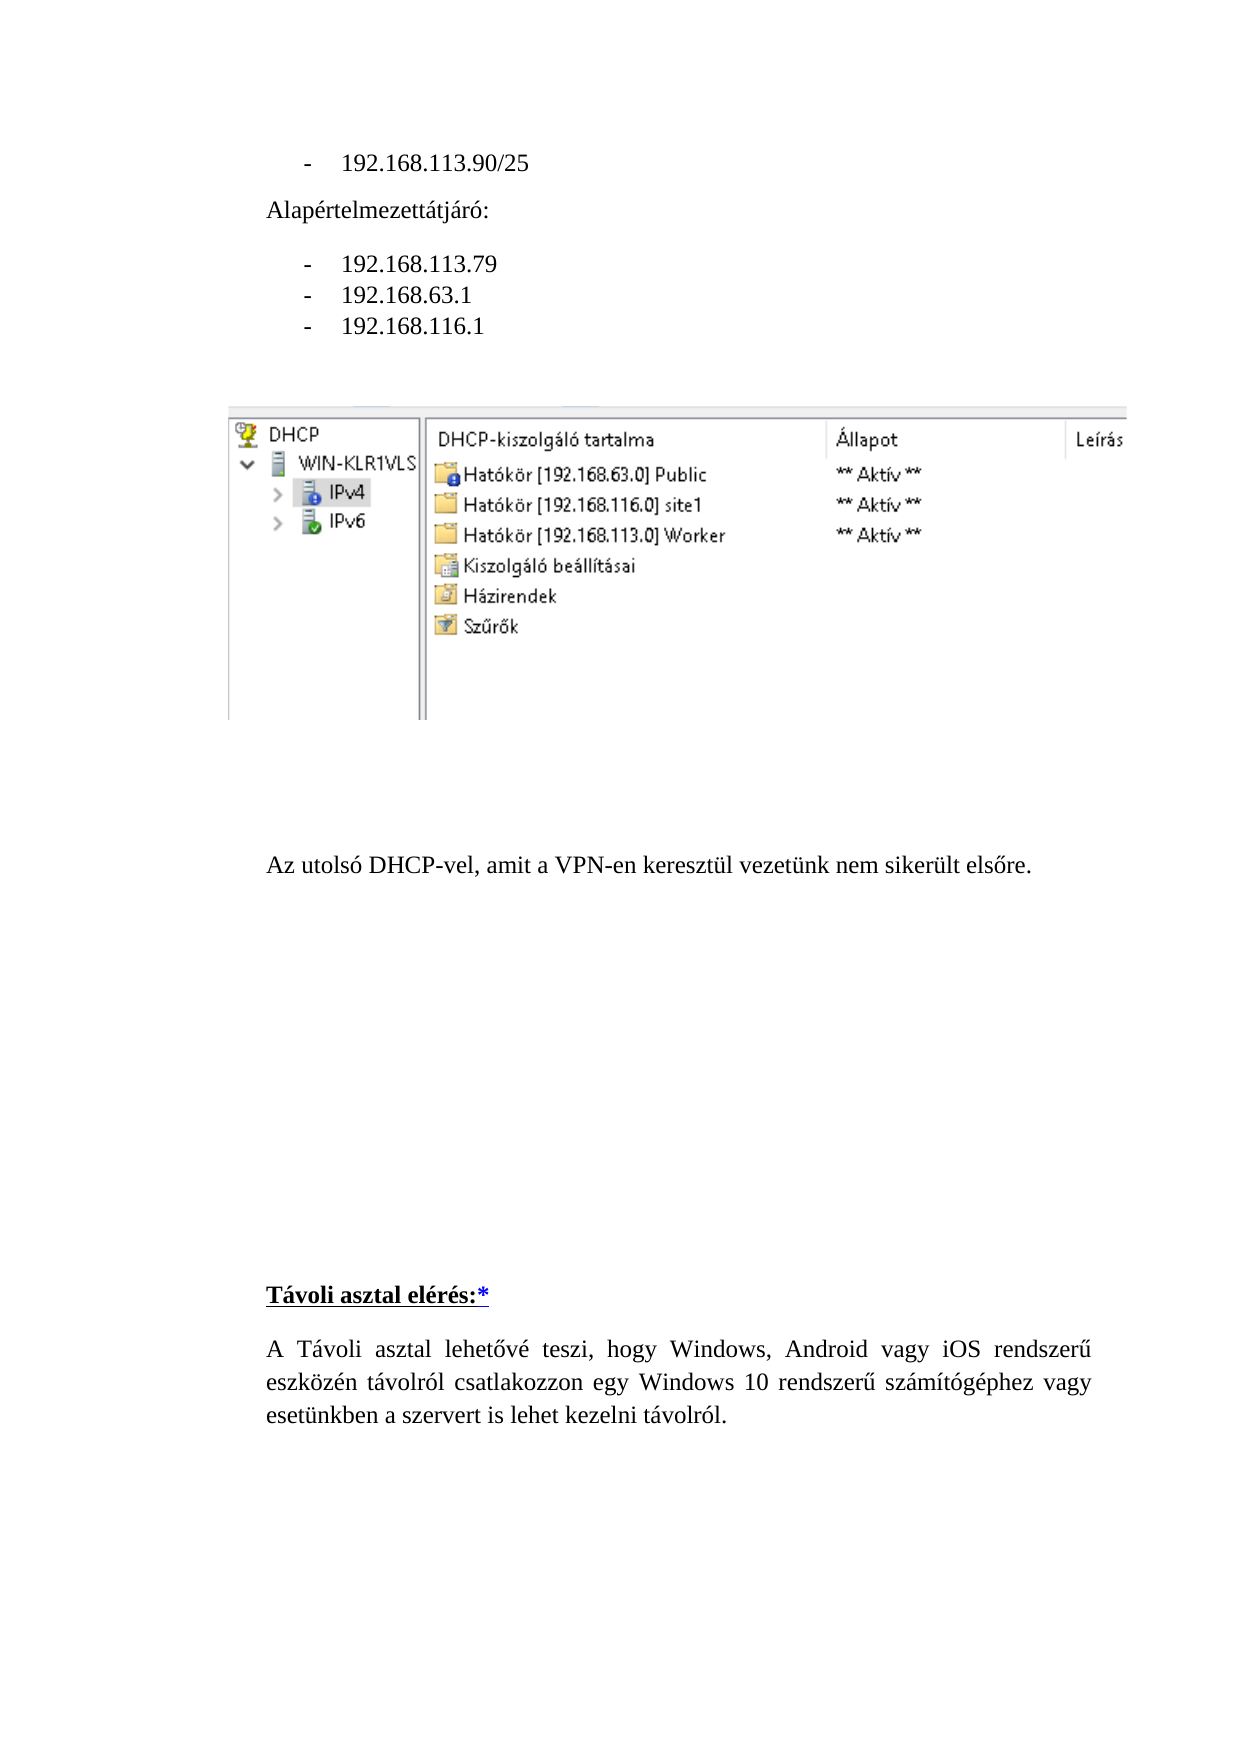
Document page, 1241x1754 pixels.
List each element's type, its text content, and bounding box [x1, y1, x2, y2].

list 192.168.113.90/25 [303, 148, 1092, 176]
list 192.168.113.79 [303, 249, 1092, 278]
text Távoli asztal elérés:* [266, 1281, 1092, 1309]
list 192.168.116.1 [303, 311, 1092, 340]
text A Távoli asztal lehetővé teszi, hogy Windows, Android vagy iOS rendszerű eszközén távolról csatlakozzon egy Windows 10 rendszerű számítógéphez vagy esetünkben a szervert is lehet kezelni távolról. [266, 1334, 1092, 1429]
text Alapértelmezettátjáró: [266, 195, 1092, 224]
picture [226, 406, 1127, 719]
text Az utolsó DHCP-vel, amit a VPN-en keresztül vezetünk nem sikerült elsőre. [266, 850, 1092, 878]
list 192.168.63.1 [303, 280, 1092, 309]
